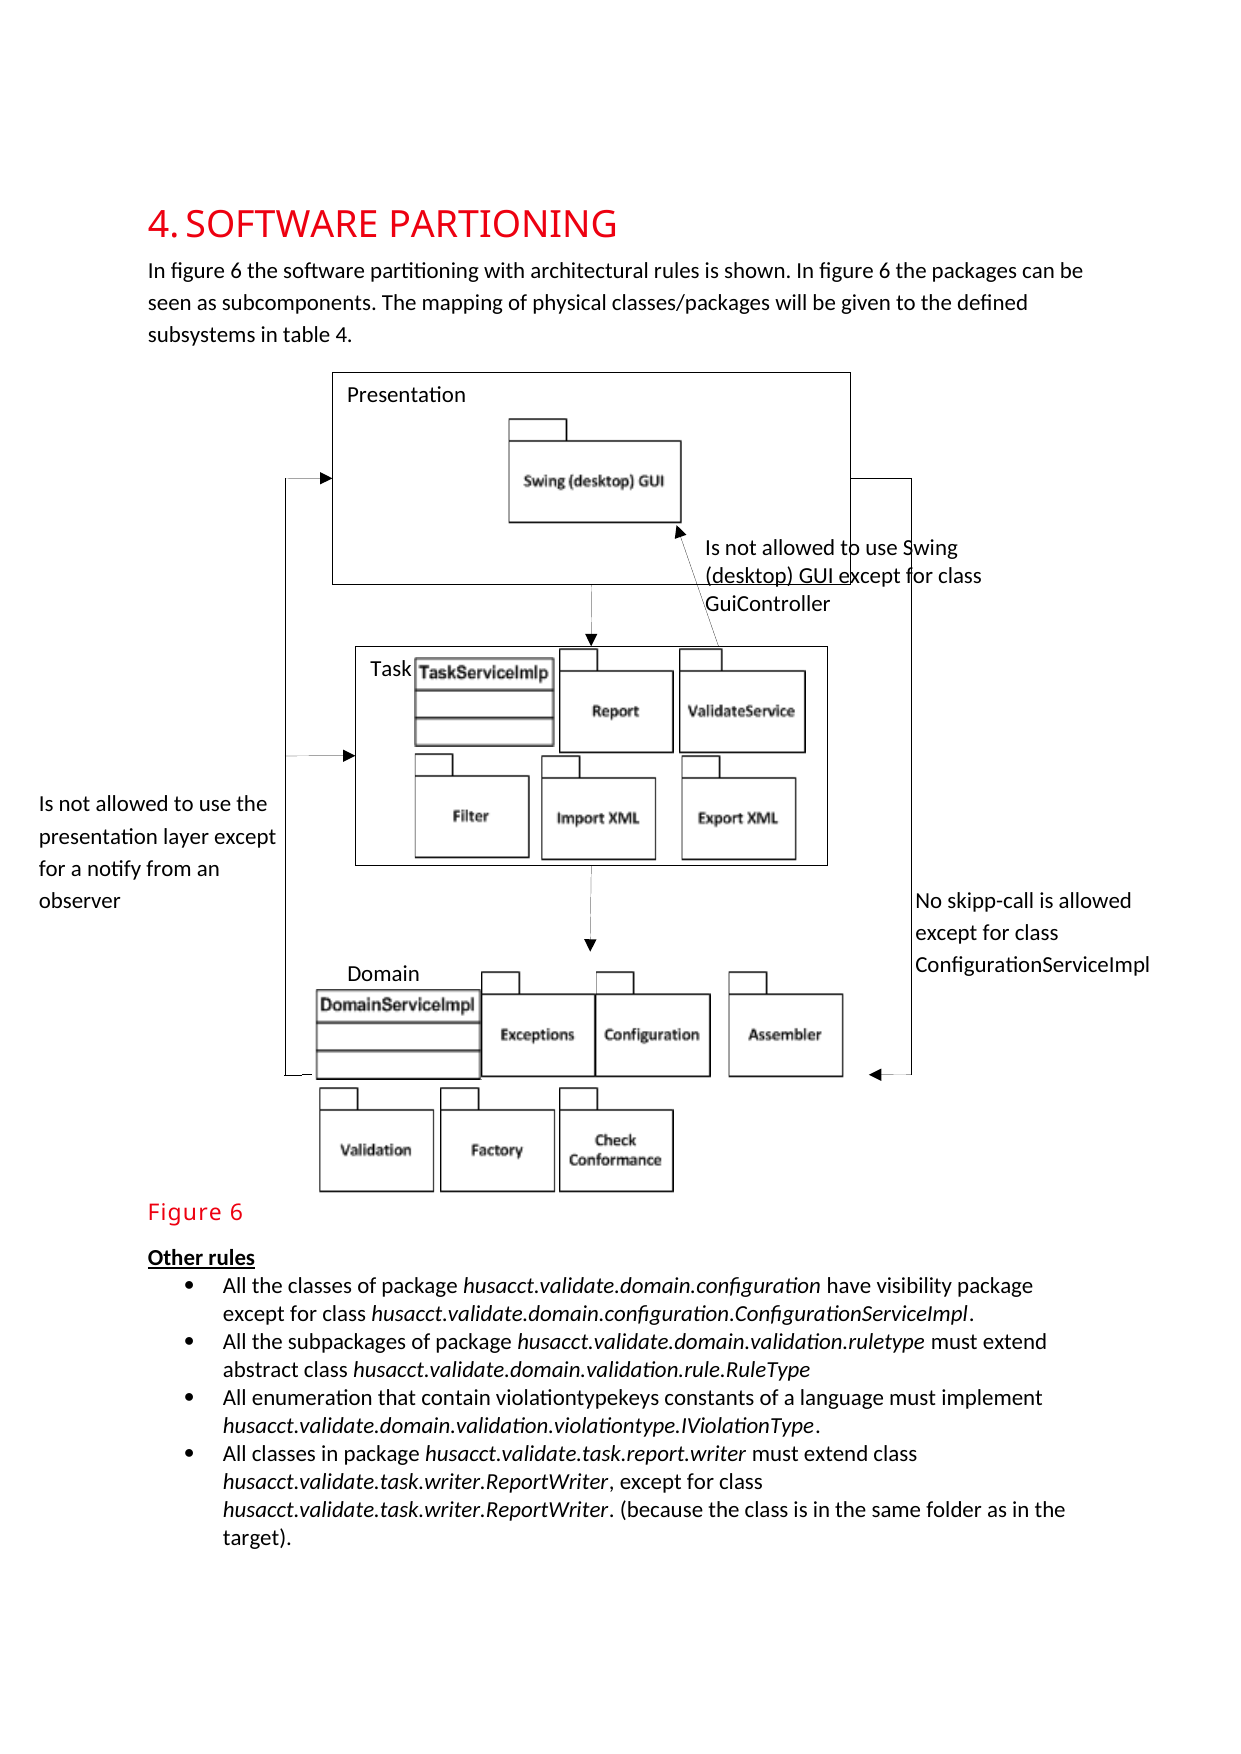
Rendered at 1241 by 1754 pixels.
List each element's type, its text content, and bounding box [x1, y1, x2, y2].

picture [315, 971, 711, 1080]
list All the classes of package husacct.validate.domain.configuration have visibility package except for class husacct.validate.domain.configuration.ConfigurationServiceImpl. [185, 1271, 1093, 1327]
picture [319, 1086, 435, 1194]
text Other rules [148, 1243, 1093, 1271]
list All enumeration that contain violationtypekeys constants of a language must implement husacct.validate.domain.validation.violationtype.IViolationType. [185, 1383, 1093, 1439]
picture [414, 752, 530, 860]
list All the subpackages of package husacct.validate.domain.validation.ruletype must extend abstract class husacct.validate.domain.validation.rule.RuleType [185, 1327, 1093, 1383]
picture [541, 647, 674, 862]
picture [559, 1086, 674, 1194]
subtitle Software partioning [148, 198, 1093, 249]
list All classes in package husacct.validate.task.report.writer must extend class husacct.validate.task.writer.ReportWriter, except for class husacct.validate.task.writer.ReportWriter. (because the class is in the same folder as in the target). [185, 1439, 1093, 1551]
picture [508, 417, 682, 525]
text In figure 6 the software partitioning with architectural rules is shown. In figure 6 the packages can be seen as subcomponents. The mapping of physical classes/packages will be given to the defined subsystems in table 4. [148, 256, 1093, 349]
picture [679, 647, 806, 862]
picture [414, 657, 555, 747]
picture [440, 1086, 556, 1194]
picture [728, 971, 844, 1079]
